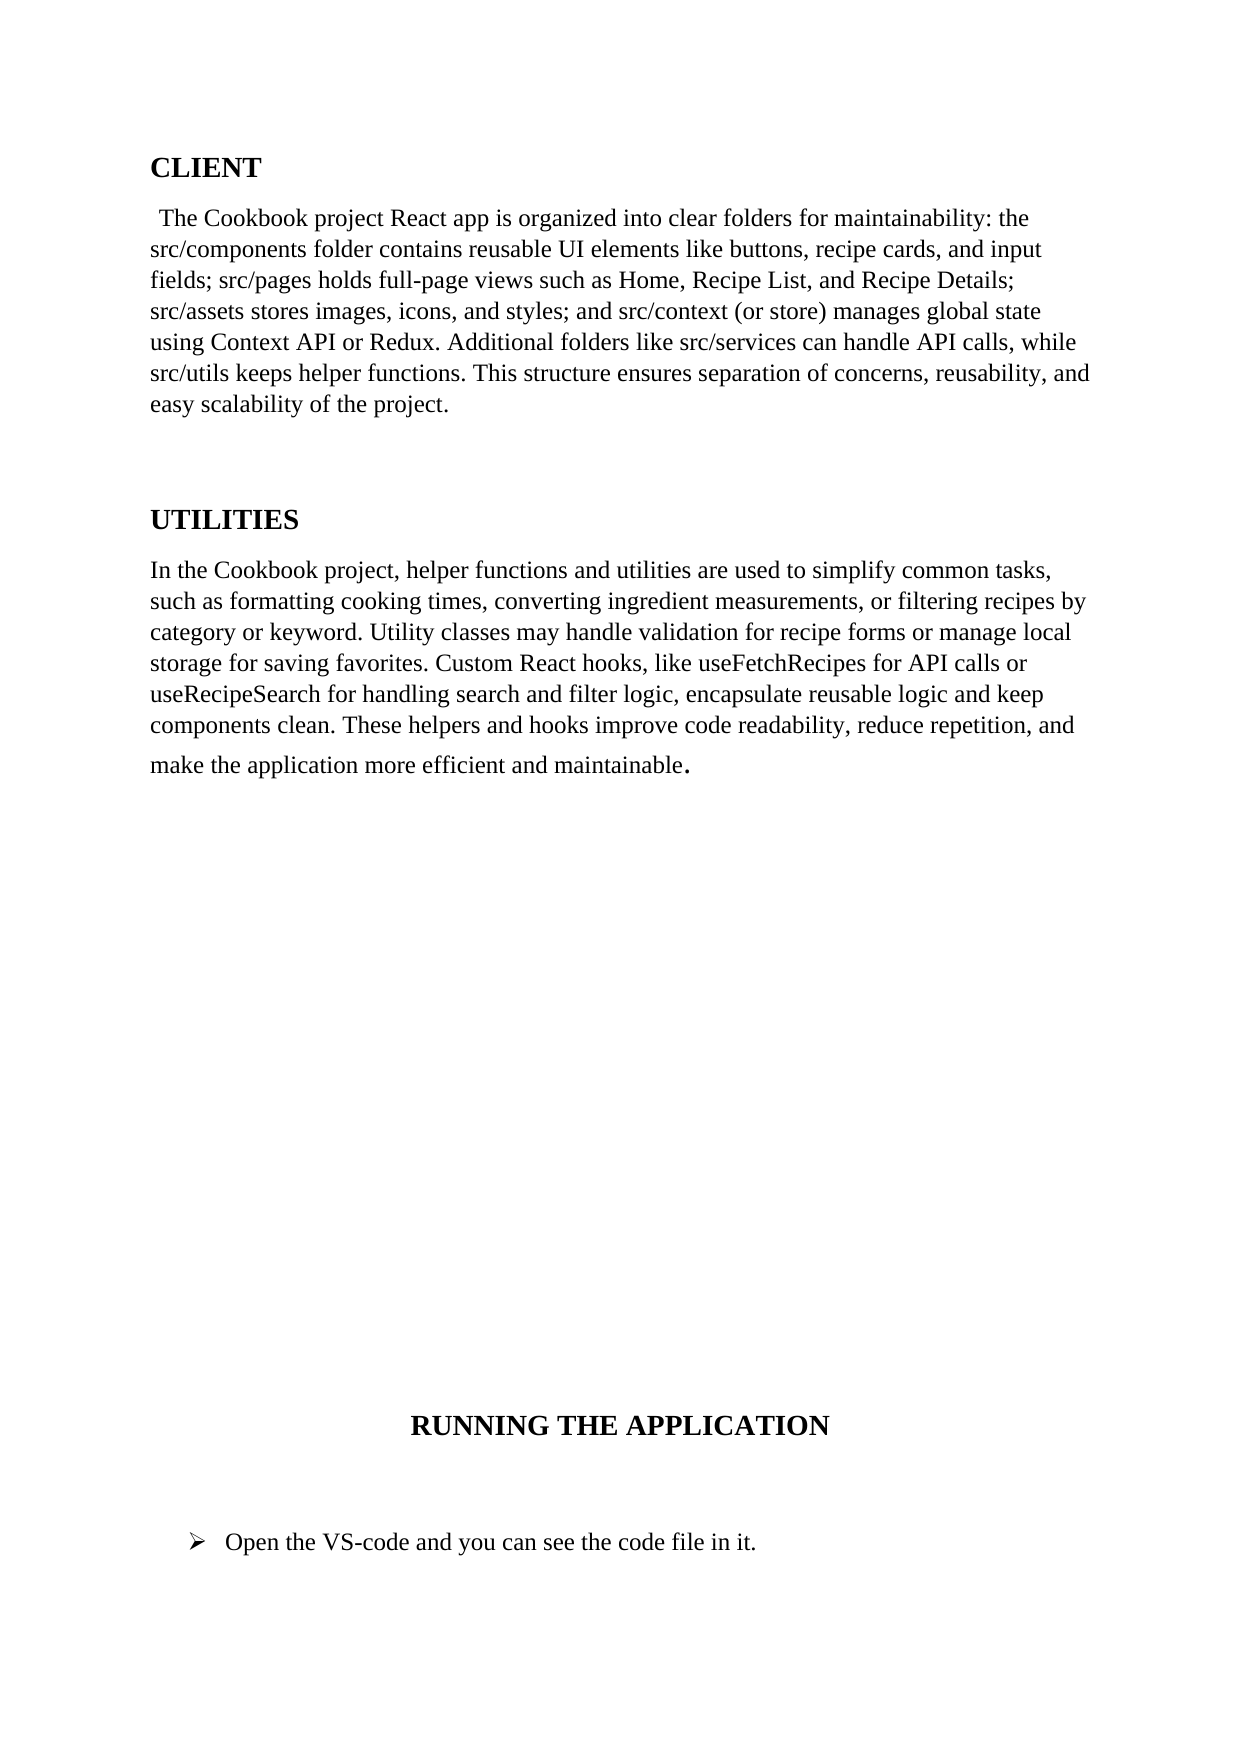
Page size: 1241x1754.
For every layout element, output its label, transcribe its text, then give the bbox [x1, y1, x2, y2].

text In the Cookbook project, helper functions and utilities are used to simplify common tasks, such as formatting cooking times, converting ingredient measurements, or filtering recipes by category or keyword. Utility classes may handle validation for recipe forms or manage local storage for saving favorites. Custom React hooks, like useFetchRecipes for API calls or useRecipeSearch for handling search and filter logic, encapsulate reusable logic and keep components clean. These helpers and hooks improve code readability, reduce repetition, and make the application more efficient and maintainable. [150, 555, 1090, 782]
list Open the VS-code and you can see the code file in it. [187, 1527, 1090, 1555]
text UTILITIES [150, 502, 1090, 536]
text The Cookbook project React app is organized into clear folders for maintainability: the src/components folder contains reusable UI elements like buttons, recipe cards, and input fields; src/pages holds full-page views such as Home, Recipe List, and Recipe Details; src/assets stores images, icons, and styles; and src/context (or store) manages global state using Context API or Redux. Additional folders like src/services can handle API calls, while src/utils keeps helper functions. This structure ensures separation of concerns, reusability, and easy scalability of the project. [150, 203, 1090, 418]
text RUNNING THE APPLICATION [150, 1408, 1090, 1442]
text CLIENT [150, 150, 1090, 183]
